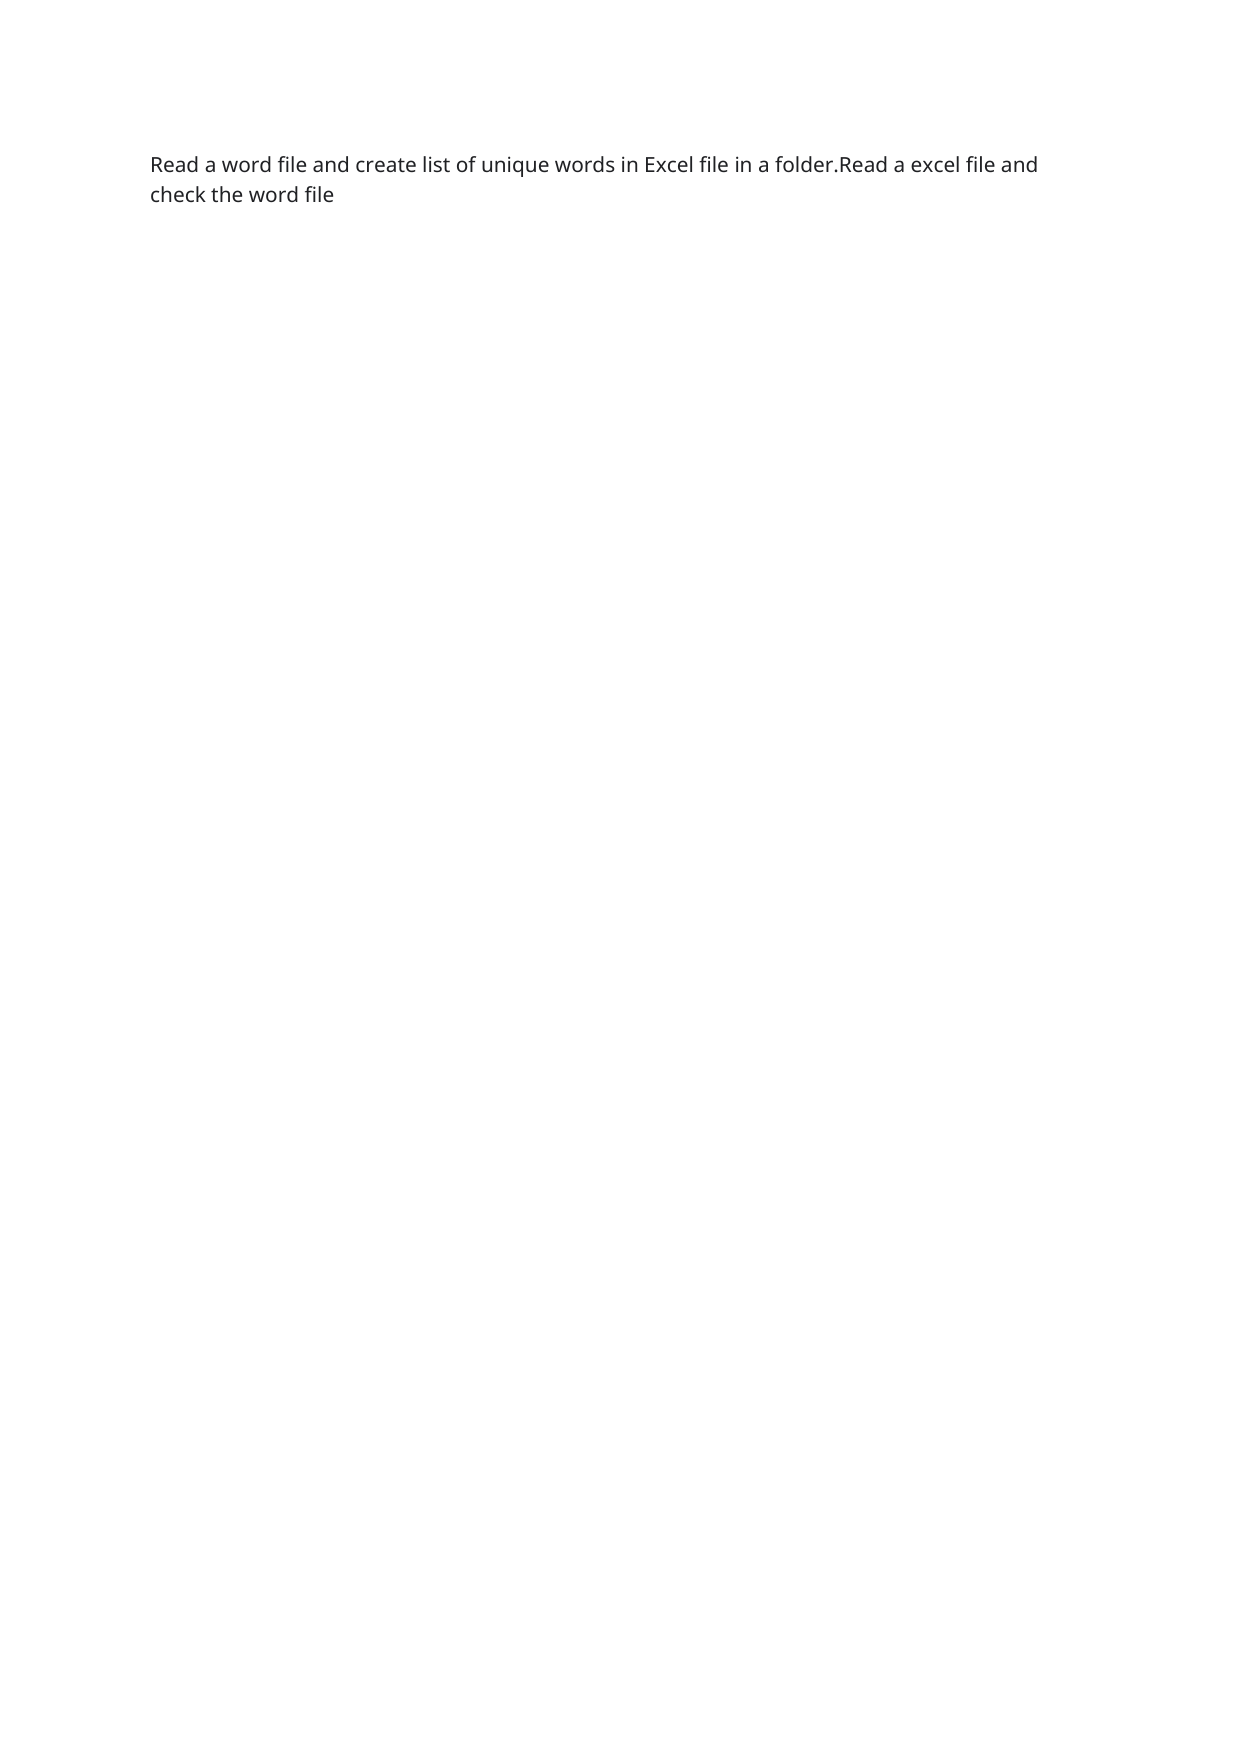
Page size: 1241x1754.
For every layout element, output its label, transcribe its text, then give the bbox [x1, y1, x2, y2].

text Read a word file and create list of unique words in Excel file in a folder.Read a excel file and check the word file [150, 150, 1090, 208]
